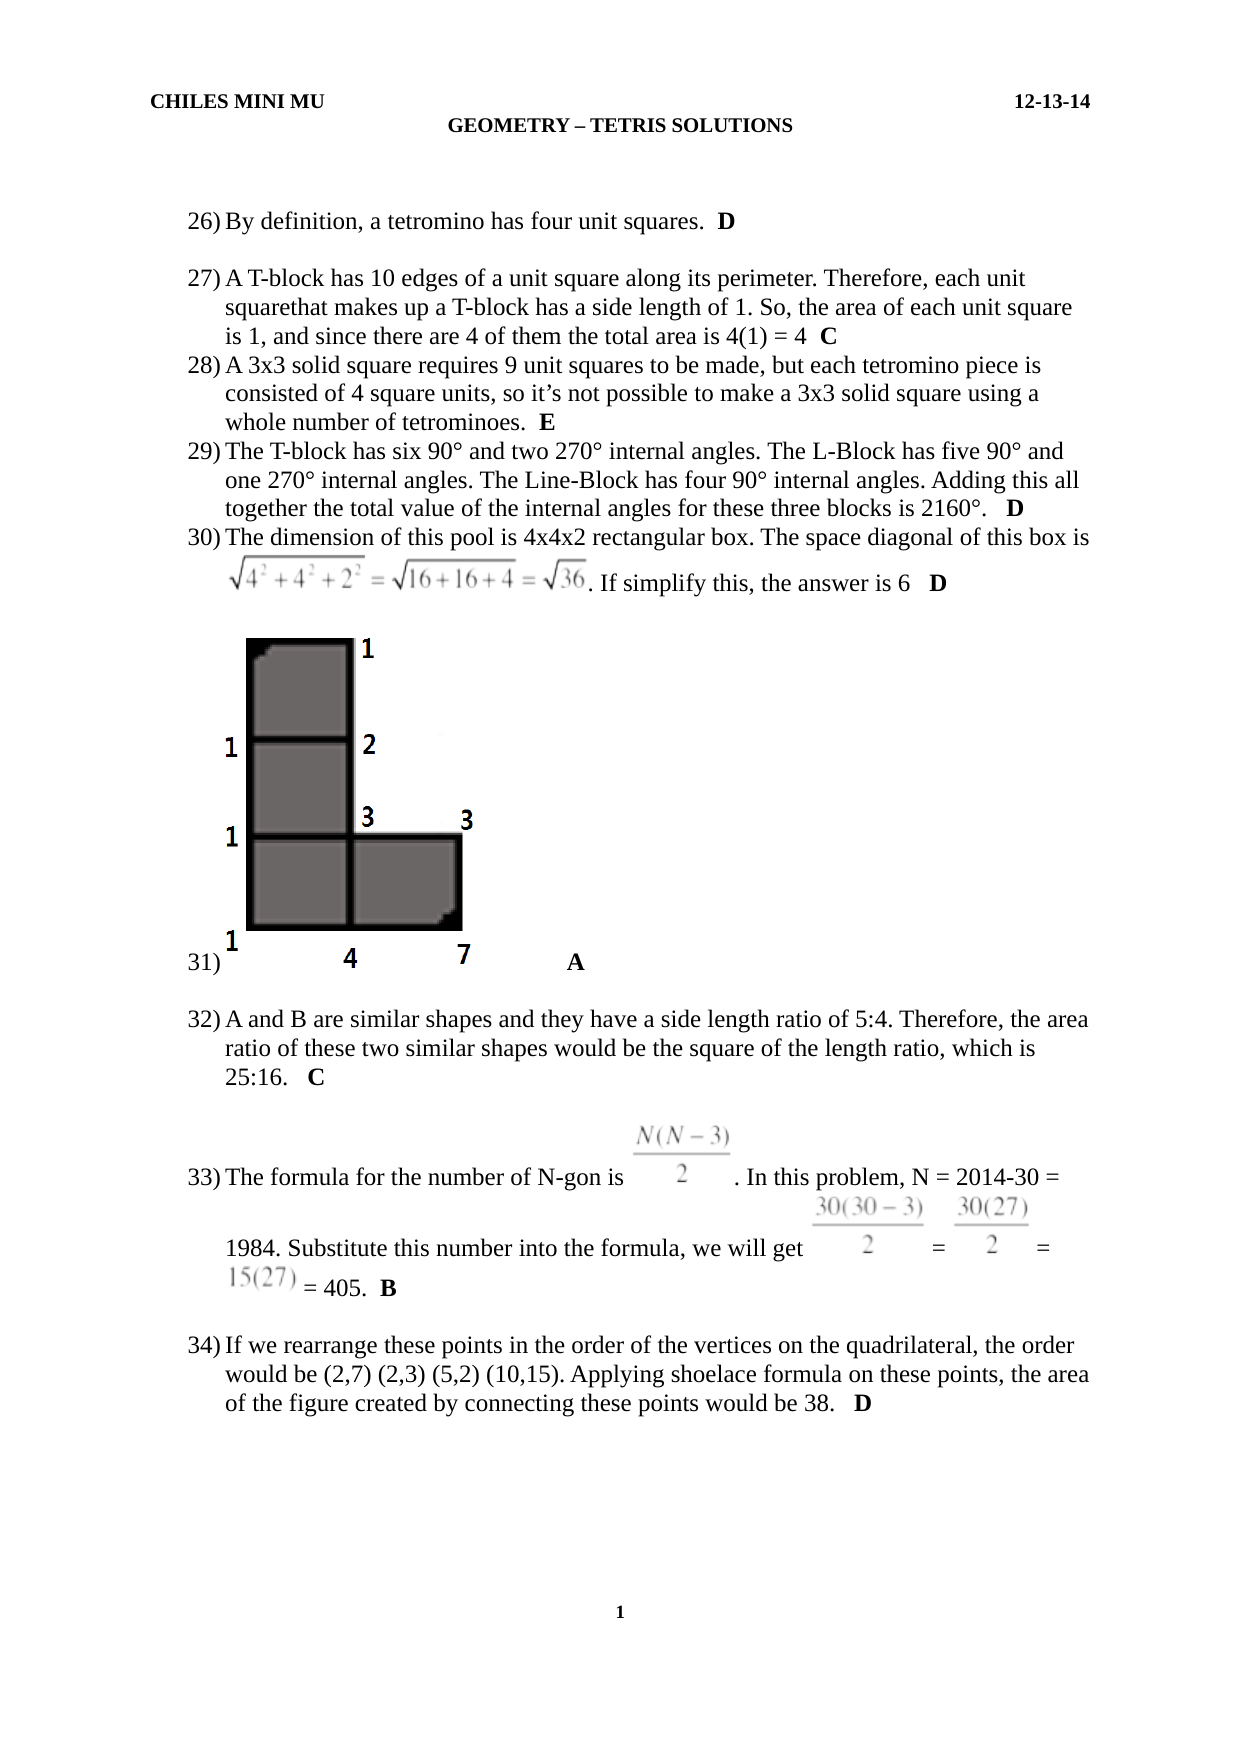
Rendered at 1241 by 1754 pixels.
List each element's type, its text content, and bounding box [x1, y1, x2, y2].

list If we rearrange these points in the order of the vertices on the quadrilateral, the order would be (2,7) (2,3) (5,2) (10,15). Applying shoelace formula on these points, the area of the figure created by connecting these points would be 38. D [187, 1330, 1090, 1416]
picture [225, 625, 473, 971]
list A 3x3 solid square requires 9 unit squares to be made, but each tetromino piece is consisted of 4 square units, so it’s not possible to make a 3x3 solid square using a whole number of tetrominoes. E [187, 350, 1090, 436]
list The formula for the number of N-gon is . In this problem, N = 2014-30 = 1984. Substitute this number into the formula, we will get = = = 405. B [187, 1119, 1090, 1301]
list A T-block has 10 edges of a unit square along its perimeter. Therefore, each unit squarethat makes up a T-block has a side length of 1. So, the area of each unit square is 1, and since there are 4 of them the total area is 4(1) = 4 C [187, 263, 1090, 350]
list By definition, a tetromino has four unit squares. D [187, 206, 1090, 235]
list A and B are similar shapes and they have a side length ratio of 5:4. Therefore, the area ratio of these two similar shapes would be the square of the length ratio, which is 25:16. C [187, 1004, 1090, 1091]
list The dimension of this pool is 4x4x2 rectangular box. The space diagonal of this box is. If simplify this, the answer is 6 D [187, 522, 1090, 597]
list The T-block has six 90° and two 270° internal angles. The L-Block has five 90° and one 270° internal angles. The Line-Block has four 90° internal angles. Adding this all together the total value of the internal angles for these three blocks is 2160°. D [187, 436, 1090, 522]
